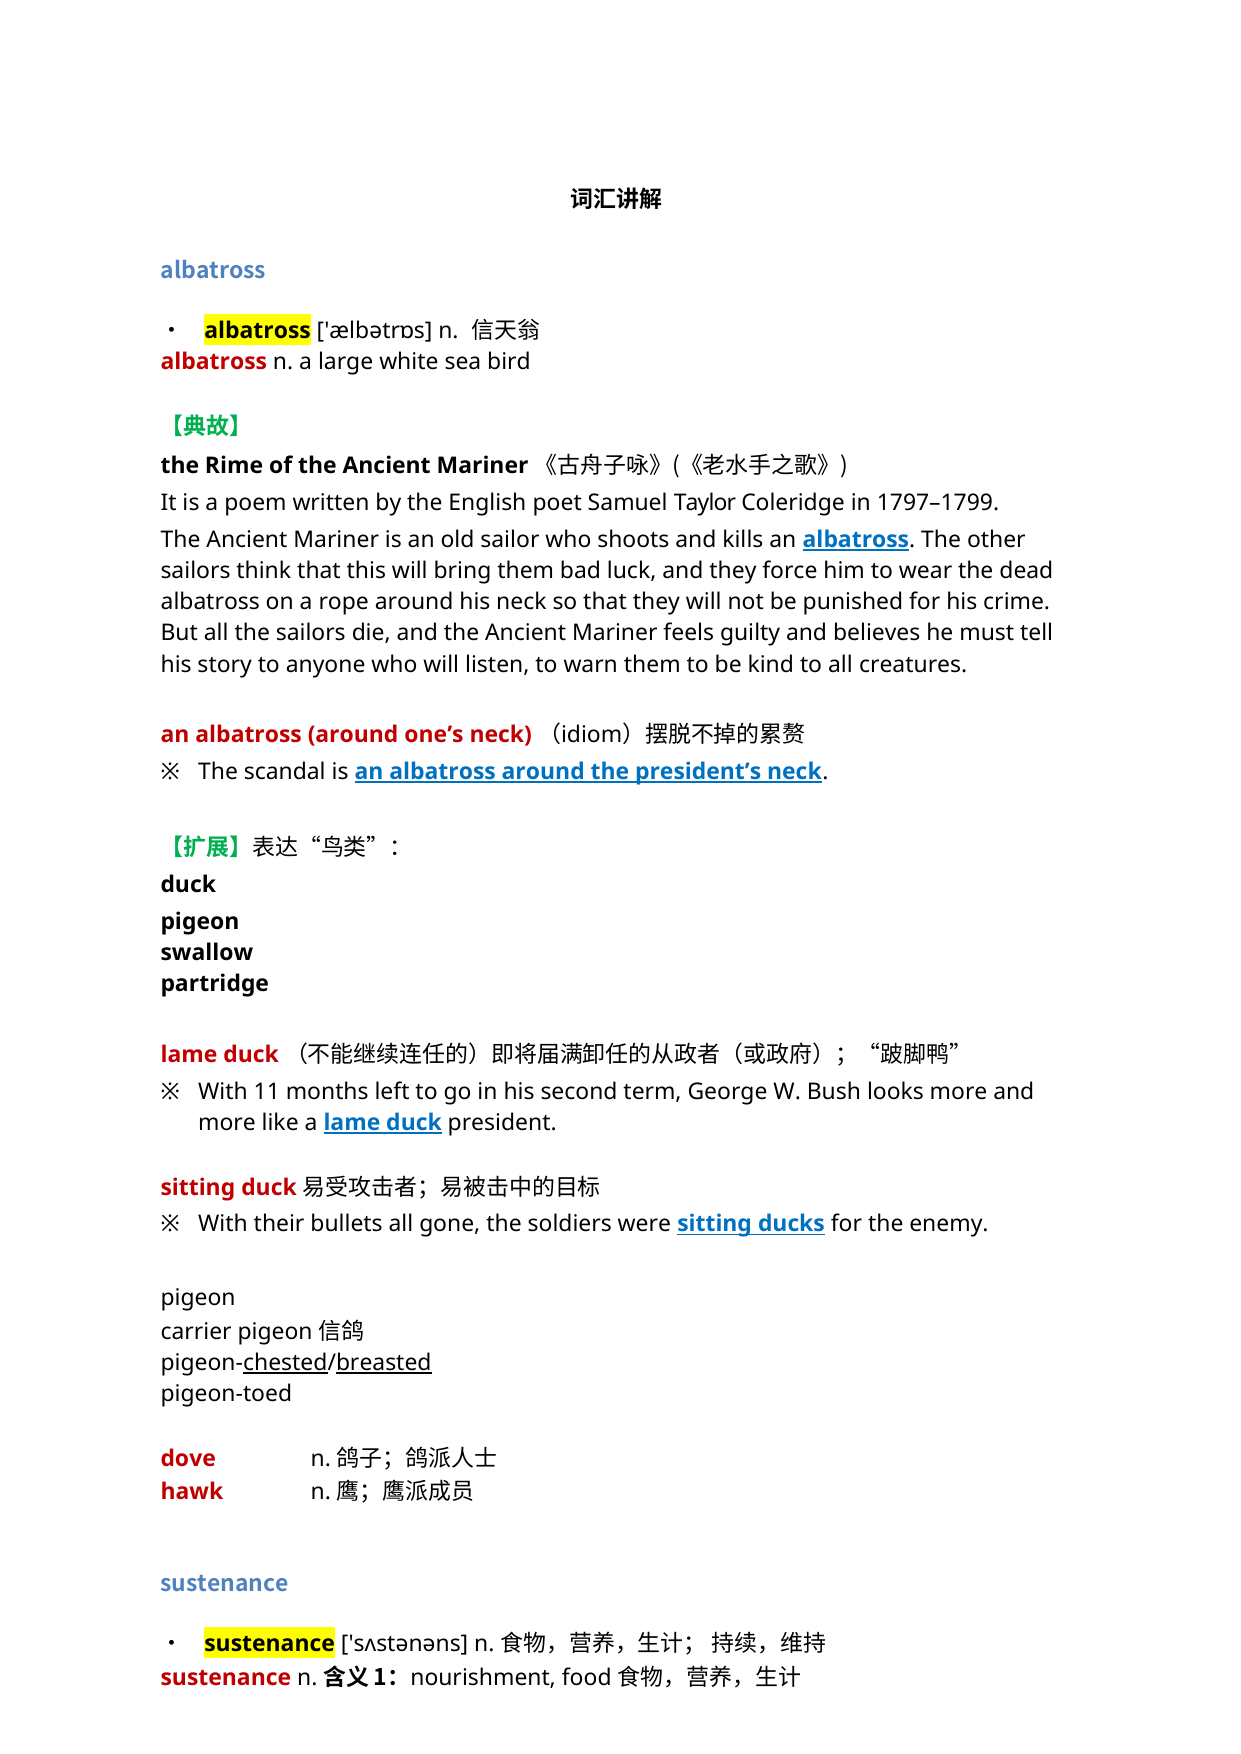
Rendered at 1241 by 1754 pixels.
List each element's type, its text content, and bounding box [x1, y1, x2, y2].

list sustenance ['sʌstənəns] n. 食物，营养，生计； 持续，维持 [160, 1625, 1071, 1658]
text sustenance n. 含义1：nourishment, food 食物，营养，生计 [160, 1658, 1071, 1692]
text But all the sailors die, and the Ancient Mariner feels guilty and believes he must tell his story to anyone who will listen, to warn them to be kind to all creatures. [160, 616, 1071, 679]
text lame duck （不能继续连任的）即将届满卸任的从政者（或政府）；“跛脚鸭” [160, 1036, 1071, 1069]
text It is a poem written by the English poet Samuel Taylor Coleridge in 1797–1799. [160, 486, 1071, 517]
text The Ancient Mariner is an old sailor who shoots and kills an albatross. The other sailors think that this will bring them bad luck, and they force him to wear the dead albatross on a rope around his neck so that they will not be punished for his crime. [160, 523, 1071, 616]
text an albatross (around one’s neck) （idiom）摆脱不掉的累赘 [160, 716, 1071, 749]
text partridge [160, 967, 1071, 998]
text 【典故】 [160, 408, 1071, 441]
text hawk n. 鹰；鹰派成员 [160, 1473, 1071, 1506]
text sitting duck 易受攻击者；易被击中的目标 [160, 1168, 1071, 1202]
text pigeon [160, 905, 1071, 936]
subtitle albatross [160, 251, 1071, 285]
list With 11 months left to go in his second term, George W. Bush looks more and more like a lame duck president. [160, 1074, 1071, 1137]
text 【扩展】表达“鸟类”： [160, 829, 1071, 862]
text dove n. 鸽子；鸽派人士 [160, 1440, 1071, 1473]
text the Rime of the Ancient Mariner 《古舟子咏》(《老水手之歌》) [160, 447, 1071, 480]
text duck [160, 868, 1071, 899]
subtitle 词汇讲解 [160, 181, 1071, 214]
list The scandal is an albatross around the president’s neck. [160, 755, 1071, 786]
text carrier pigeon 信鸽 [160, 1313, 1071, 1346]
list albatross ['ælbətrɒs] n. 信天翁 [160, 312, 1071, 345]
text swallow [160, 936, 1071, 967]
text albatross n. a large white sea bird [160, 345, 1071, 376]
text pigeon-toed [160, 1377, 1071, 1408]
list With their bullets all gone, the soldiers were sitting ducks for the enemy. [160, 1207, 1071, 1239]
text pigeon [160, 1281, 1071, 1313]
text pigeon-chested/breasted [160, 1346, 1071, 1377]
subtitle sustenance [160, 1565, 1071, 1598]
